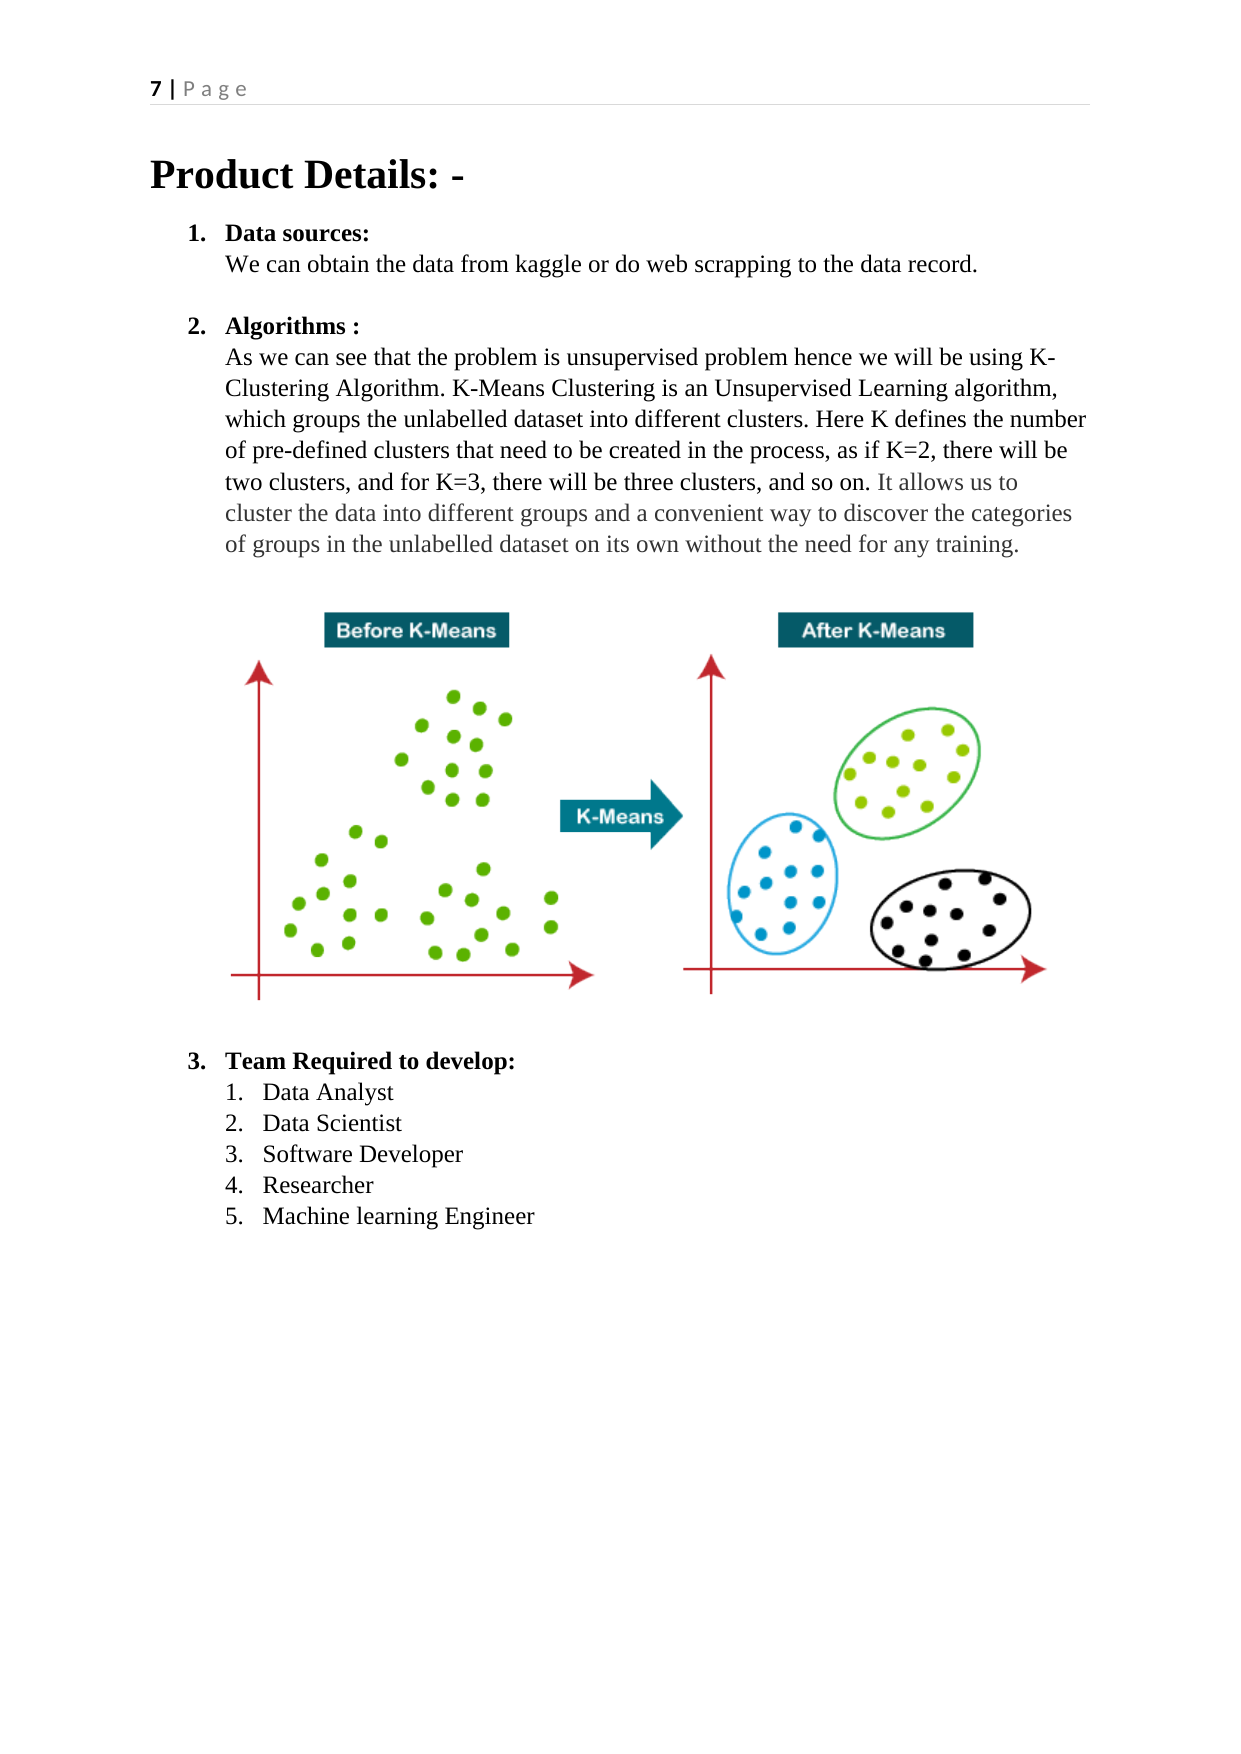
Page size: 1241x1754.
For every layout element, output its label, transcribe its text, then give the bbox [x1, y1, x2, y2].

list Machine learning Engineer [225, 1201, 1090, 1230]
text Product Details: - [150, 150, 1090, 198]
list As we can see that the problem is unsupervised problem hence we will be using K-Clustering Algorithm. K-Means Clustering is an Unsupervised Learning algorithm, which groups the unlabelled dataset into different clusters. Here K defines the number of pre-defined clusters that need to be created in the process, as if K=2, there will be two clusters, and for K=3, there will be three clusters, and so on. It allows us to cluster the data into different groups and a convenient way to discover the categories of groups in the unlabelled dataset on its own without the need for any training. [225, 342, 1090, 557]
list Software Developer [225, 1139, 1090, 1168]
list Data sources: [187, 218, 1090, 247]
list Team Required to develop: [187, 1046, 1090, 1075]
list Algorithms : [187, 311, 1090, 340]
list We can obtain the data from kaggle or do web scrapping to the data record. [225, 249, 1090, 278]
list Data Analyst [225, 1077, 1090, 1106]
list Researcher [225, 1170, 1090, 1199]
list Data Scientist [225, 1108, 1090, 1137]
picture [225, 593, 1057, 1014]
